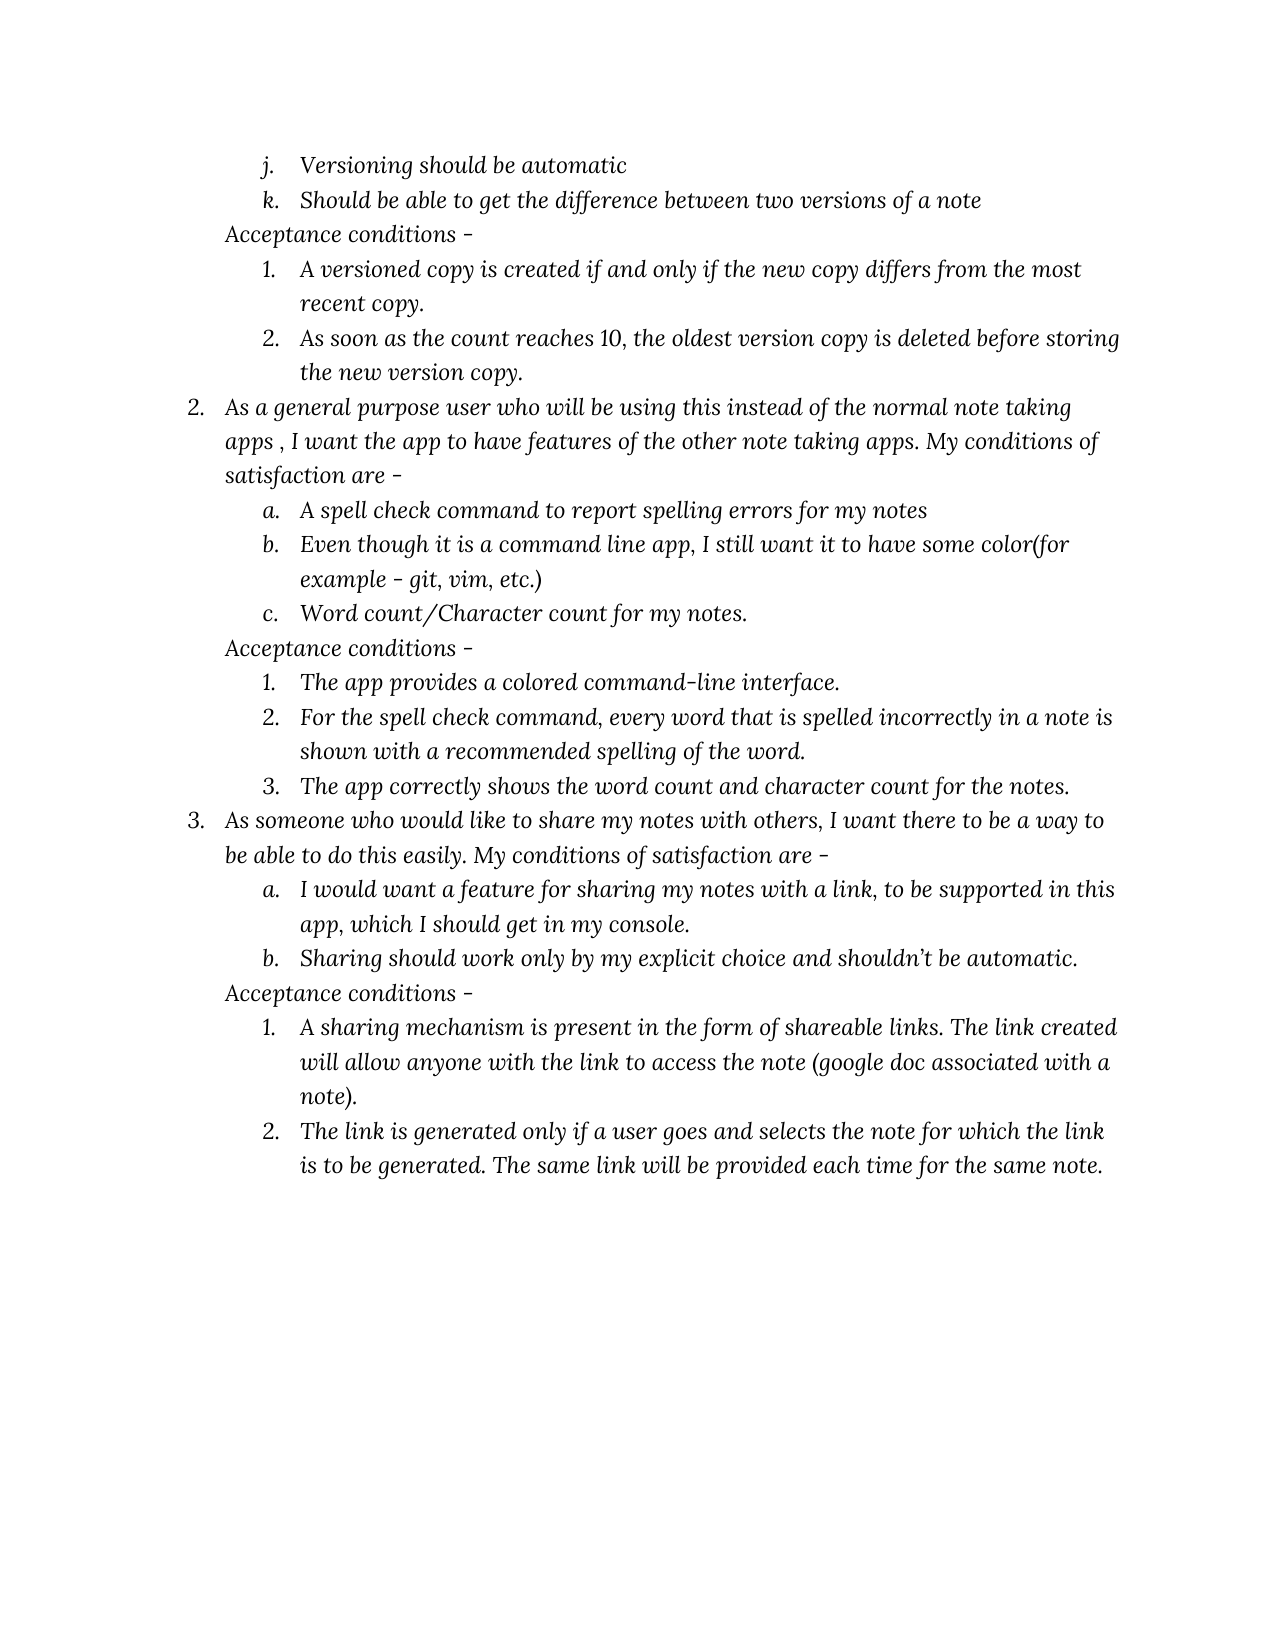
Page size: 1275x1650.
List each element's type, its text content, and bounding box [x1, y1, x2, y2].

list For the spell check command, every word that is spelled incorrectly in a note is shown with a recommended spelling of the word. [262, 702, 1125, 766]
list I would want a feature for sharing my notes with a link, to be supported in this app, which I should get in my console. [262, 874, 1125, 938]
list The app provides a colored command-line interface. [262, 667, 1125, 697]
list A spell check command to report spelling errors for my notes [262, 495, 1125, 525]
list The app correctly shows the word count and character count for the notes. [262, 771, 1125, 801]
list As soon as the count reaches 10, the oldest version copy is deleted before storing the new version copy. [262, 322, 1125, 387]
text Acceptance conditions - [150, 633, 1125, 663]
list Word count/Character count for my notes. [262, 598, 1125, 628]
list A sharing mechanism is present in the form of shareable links. The link created will allow anyone with the link to access the note (google doc associated with a note). [262, 1012, 1125, 1111]
text Acceptance conditions - [150, 977, 1125, 1007]
list A versioned copy is created if and only if the new copy differs from the most recent copy. [262, 253, 1125, 318]
list Should be able to get the difference between two versions of a note [262, 184, 1125, 214]
text Acceptance conditions - [150, 219, 1125, 249]
list Versioning should be automatic [262, 150, 1125, 180]
list As someone who would like to share my notes with others, I want there to be a way to be able to do this easily. My conditions of satisfaction are - [187, 805, 1125, 869]
list Sharing should work only by my explicit choice and shouldn’t be automatic. [262, 943, 1125, 973]
list Even though it is a command line app, I still want it to have some color(for example - git, vim, etc.) [262, 529, 1125, 594]
list The link is generated only if a user goes and selects the note for which the link is to be generated. The same link will be provided each time for the same note. [262, 1115, 1125, 1180]
list As a general purpose user who will be using this instead of the normal note taking apps , I want the app to have features of the other note taking apps. My conditions of satisfaction are - [187, 391, 1125, 490]
